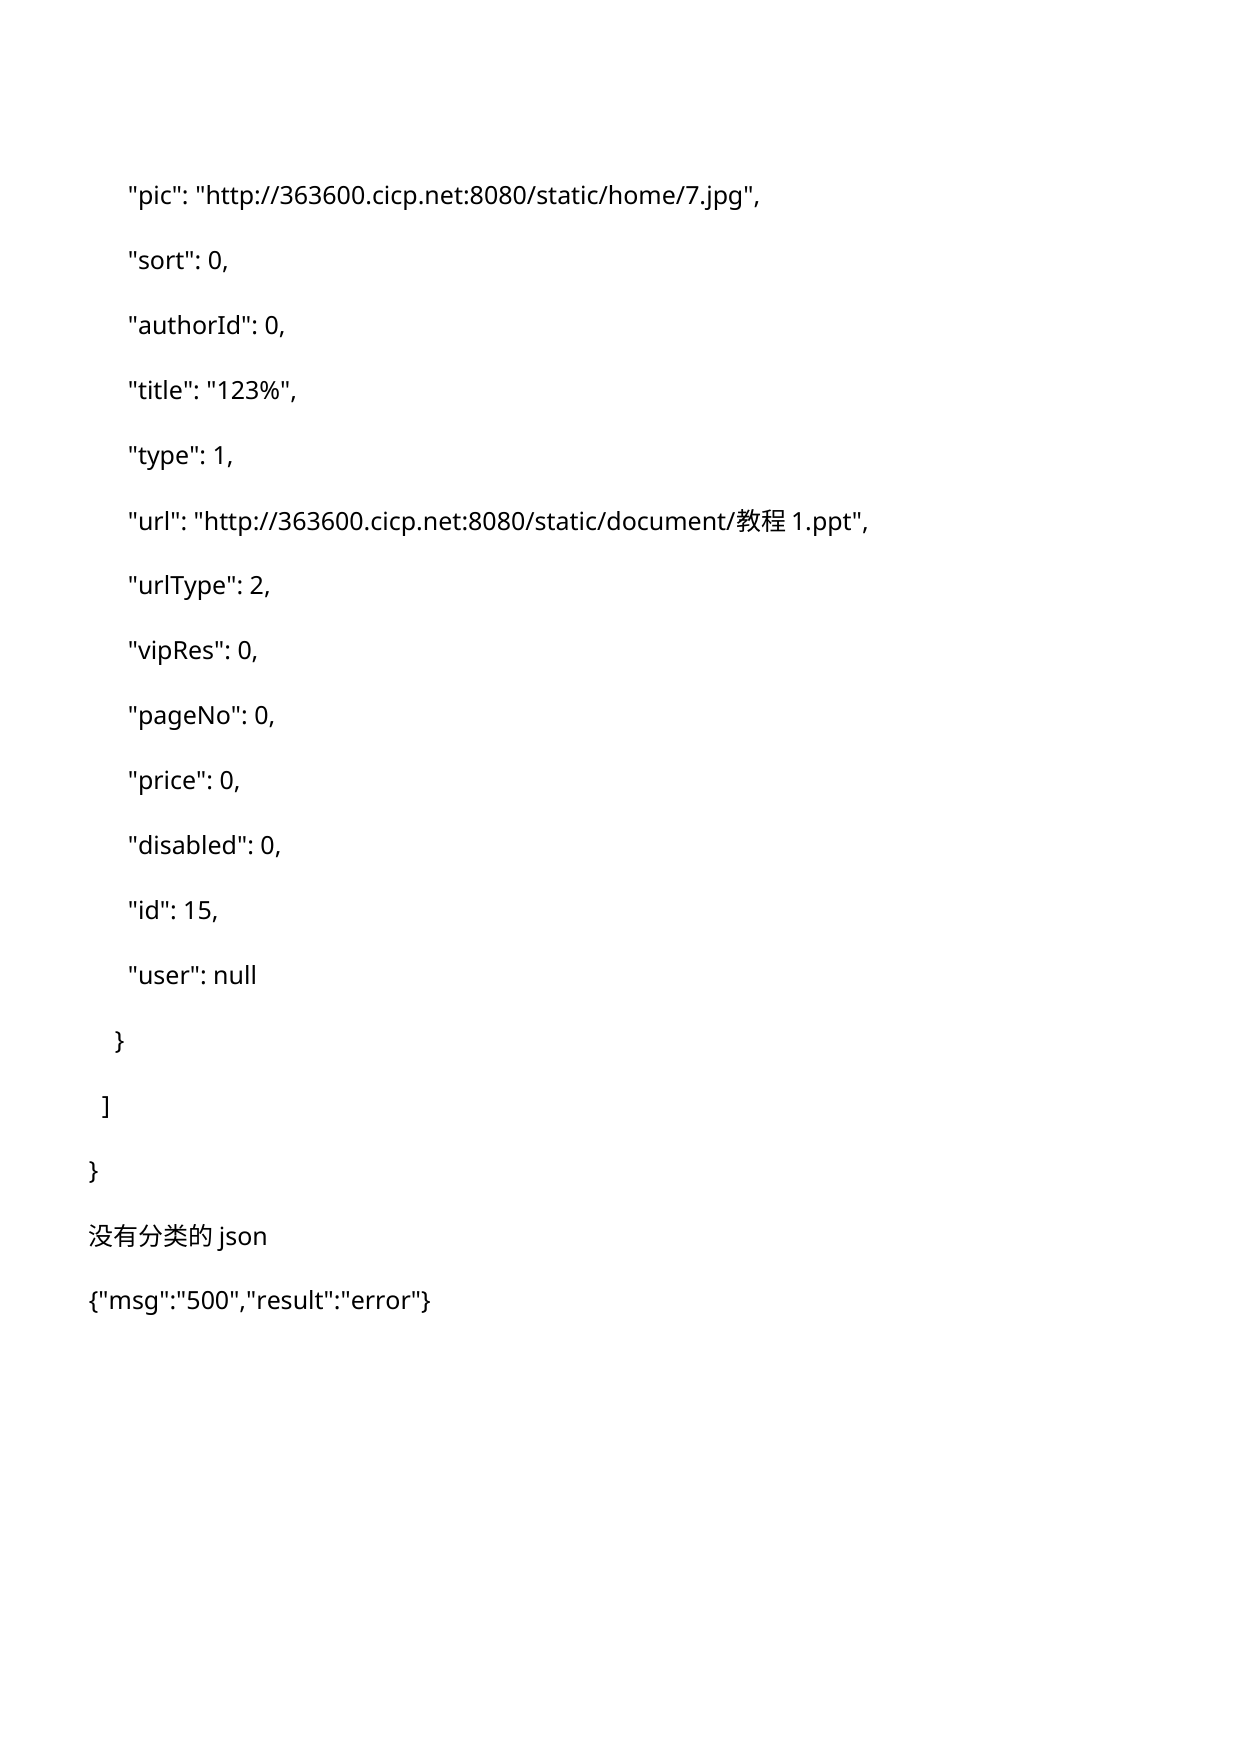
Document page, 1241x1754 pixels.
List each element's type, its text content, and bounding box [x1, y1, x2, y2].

text "price": 0, [89, 747, 1167, 812]
text } [89, 1007, 1167, 1072]
text "disabled": 0, [89, 812, 1167, 877]
text {"msg":"500","result":"error"} [89, 1267, 1167, 1332]
text ] [89, 1072, 1167, 1137]
text 没有分类的json [89, 1202, 1167, 1267]
text "user": null [89, 942, 1167, 1007]
text } [89, 1137, 1167, 1202]
text "type": 1, [89, 422, 1167, 487]
text "title": "123%", [89, 357, 1167, 422]
text "pic": "http://363600.cicp.net:8080/static/home/7.jpg", [89, 162, 1167, 227]
text "vipRes": 0, [89, 617, 1167, 682]
text "url": "http://363600.cicp.net:8080/static/document/教程1.ppt", [89, 487, 1167, 552]
text "authorId": 0, [89, 292, 1167, 357]
text "sort": 0, [89, 227, 1167, 292]
text "urlType": 2, [89, 552, 1167, 617]
text "pageNo": 0, [89, 682, 1167, 747]
text "id": 15, [89, 877, 1167, 942]
